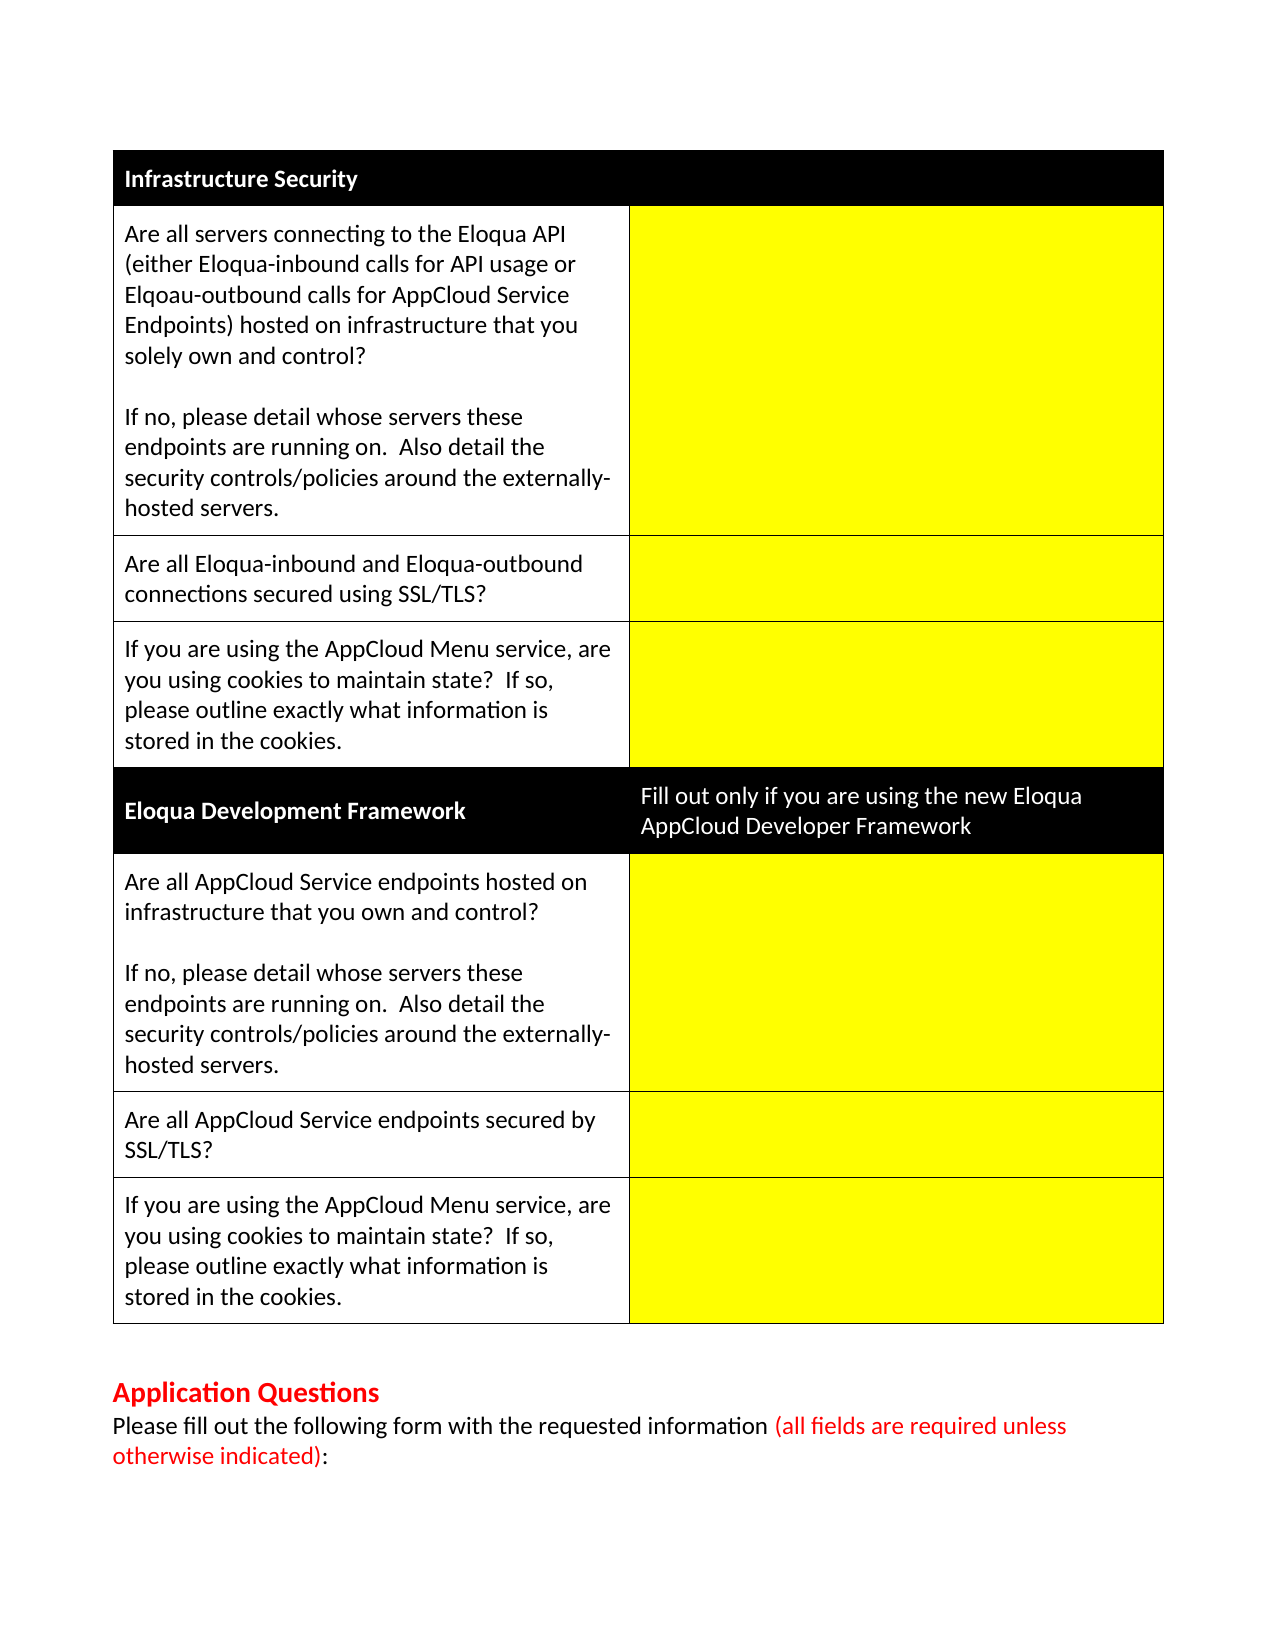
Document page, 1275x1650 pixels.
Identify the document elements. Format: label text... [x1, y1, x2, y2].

table_cell [630, 536, 1163, 621]
table_cell [630, 854, 1163, 1091]
table_cell [630, 1178, 1163, 1323]
table_cell [630, 151, 1163, 205]
table_cell [630, 622, 1163, 767]
table_cell If you are using the AppCloud Menu service, are you using cookies to maintain state? If so, please outline exactly what information is stored in the cookies. [114, 622, 629, 767]
table_cell Are all Eloqua-inbound and Eloqua-outbound connections secured using SSL/TLS? [114, 536, 629, 621]
table_cell Eloqua Development Framework [114, 768, 629, 853]
table_cell Are all AppCloud Service endpoints hosted on infrastructure that you own and control? If no, please detail whose servers these endpoints are running on. Also detail the security controls/policies around the externally-hosted servers. [114, 854, 629, 1091]
table_cell Infrastructure Security [114, 151, 629, 205]
table_cell Fill out only if you are using the new Eloqua AppCloud Developer Framework [630, 768, 1163, 853]
subtitle Application Questions [112, 1374, 1162, 1410]
text Please fill out the following form with the requested information (all fields are required unless otherwise indicated): [112, 1410, 1162, 1471]
table_cell Are all AppCloud Service endpoints secured by SSL/TLS? [114, 1092, 629, 1177]
table_cell [630, 1092, 1163, 1177]
table_cell If you are using the AppCloud Menu service, are you using cookies to maintain state? If so, please outline exactly what information is stored in the cookies. [114, 1178, 629, 1323]
table_cell Are all servers connecting to the Eloqua API (either Eloqua-inbound calls for API usage or Elqoau-outbound calls for AppCloud Service Endpoints) hosted on infrastructure that you solely own and control? If no, please detail whose servers these endpoints are running on. Also detail the security controls/policies around the externally-hosted servers. [114, 206, 629, 535]
table_cell [630, 206, 1163, 535]
